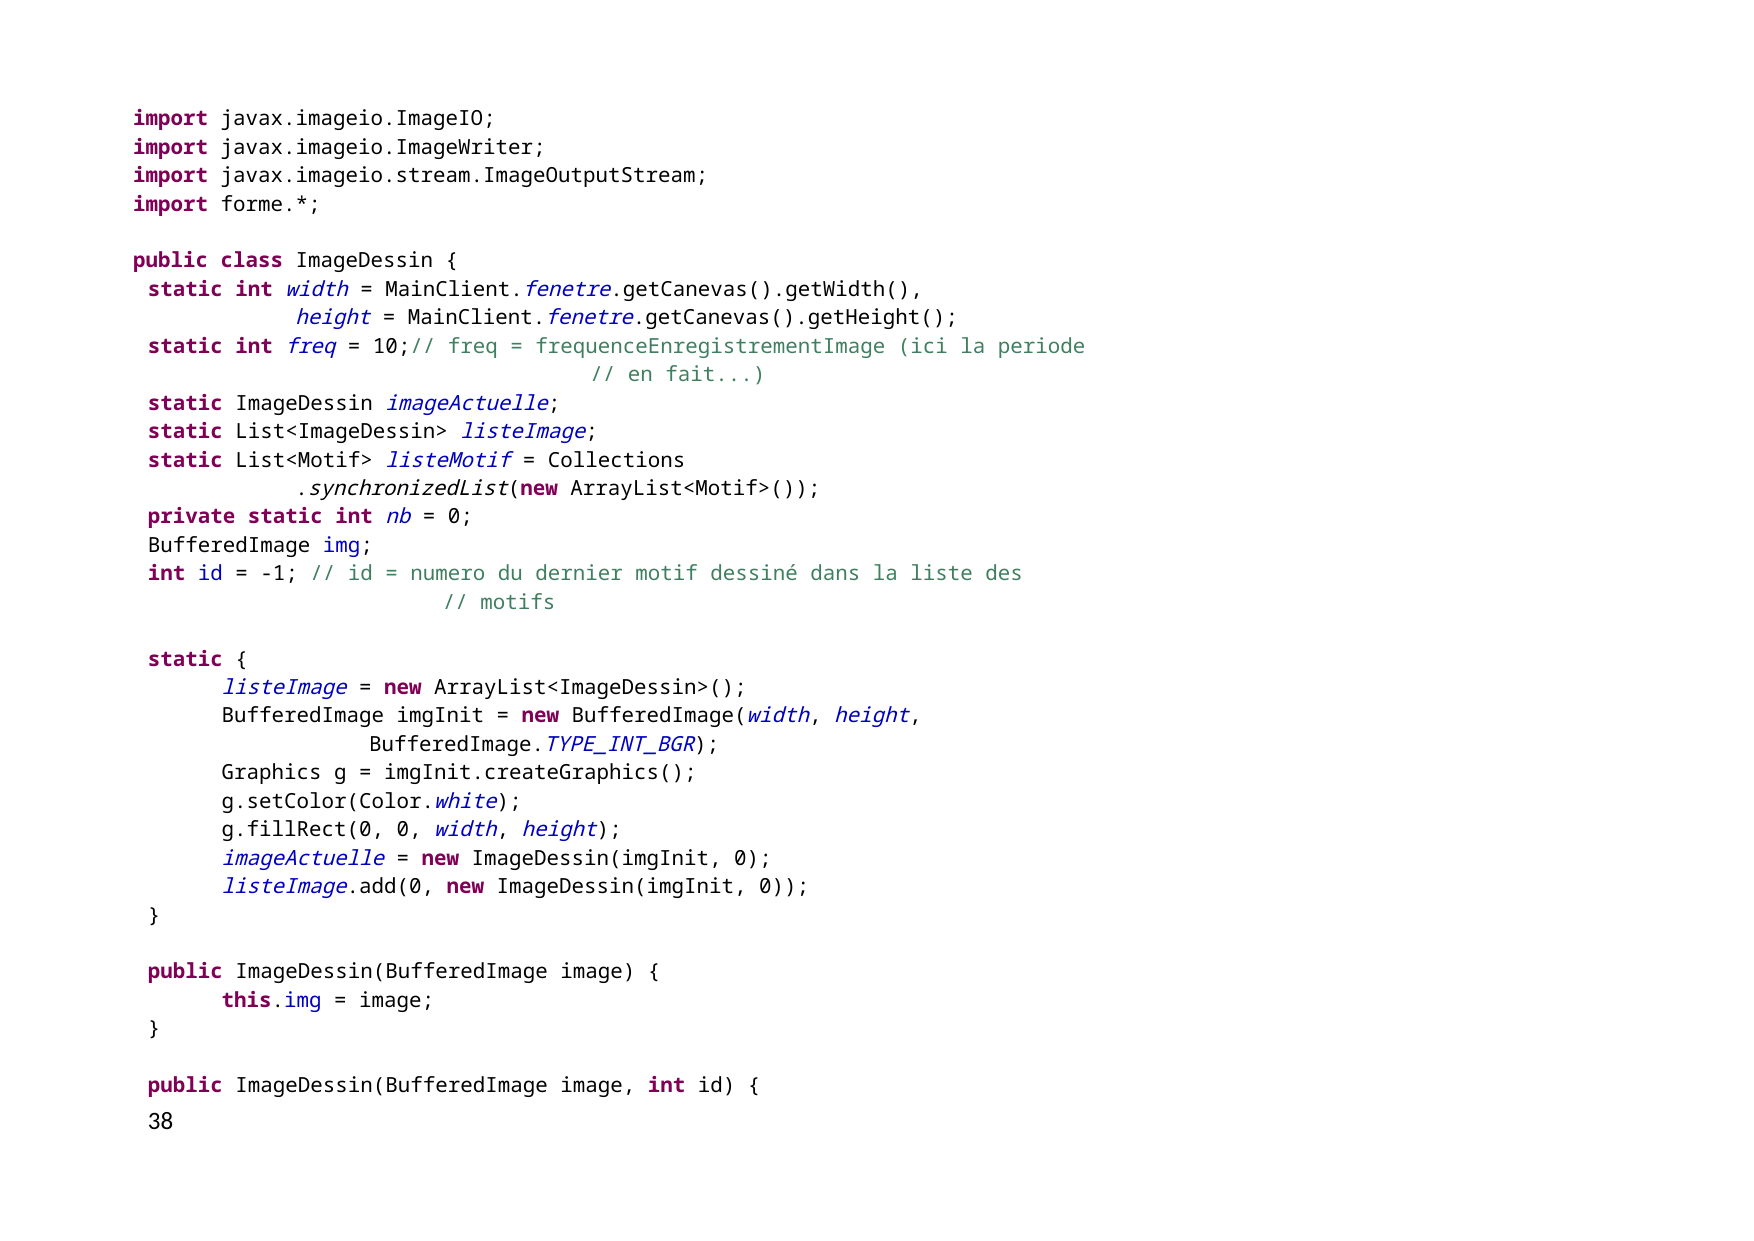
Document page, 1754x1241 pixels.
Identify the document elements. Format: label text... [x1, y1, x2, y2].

text public ImageDessin(BufferedImage image) { [133, 957, 1621, 985]
text int id = -1; // id = numero du dernier motif dessiné dans la liste des [133, 558, 1621, 587]
text } [133, 900, 1621, 928]
text static List<ImageDessin> listeImage; [133, 416, 1621, 445]
text static ImageDessin imageActuelle; [133, 388, 1621, 416]
text height = MainClient.fenetre.getCanevas().getHeight(); [133, 302, 1621, 331]
text this.img = image; [133, 985, 1621, 1013]
text BufferedImage imgInit = new BufferedImage(width, height, [133, 701, 1621, 729]
text public ImageDessin(BufferedImage image, int id) { [133, 1070, 1621, 1099]
text g.fillRect(0, 0, width, height); [133, 814, 1621, 843]
text public class ImageDessin { [133, 246, 1621, 274]
text Graphics g = imgInit.createGraphics(); [133, 757, 1621, 786]
text // motifs [133, 587, 1621, 615]
text import javax.imageio.ImageWriter; [133, 132, 1621, 160]
text g.setColor(Color.white); [133, 786, 1621, 814]
text listeImage = new ArrayList<ImageDessin>(); [133, 672, 1621, 701]
text private static int nb = 0; [133, 502, 1621, 530]
text import javax.imageio.ImageIO; [133, 103, 1621, 132]
text listeImage.add(0, new ImageDessin(imgInit, 0)); [133, 871, 1621, 900]
text static { [133, 644, 1621, 672]
text BufferedImage img; [133, 530, 1621, 558]
text static int width = MainClient.fenetre.getCanevas().getWidth(), [133, 274, 1621, 302]
text static int freq = 10;// freq = frequenceEnregistrementImage (ici la periode [133, 331, 1621, 359]
text } [133, 1013, 1621, 1042]
text static List<Motif> listeMotif = Collections [133, 445, 1621, 473]
text // en fait...) [133, 359, 1621, 388]
text .synchronizedList(new ArrayList<Motif>()); [133, 473, 1621, 502]
text BufferedImage.TYPE_INT_BGR); [133, 729, 1621, 757]
text import javax.imageio.stream.ImageOutputStream; [133, 160, 1621, 189]
text imageActuelle = new ImageDessin(imgInit, 0); [133, 843, 1621, 871]
text import forme.*; [133, 189, 1621, 217]
